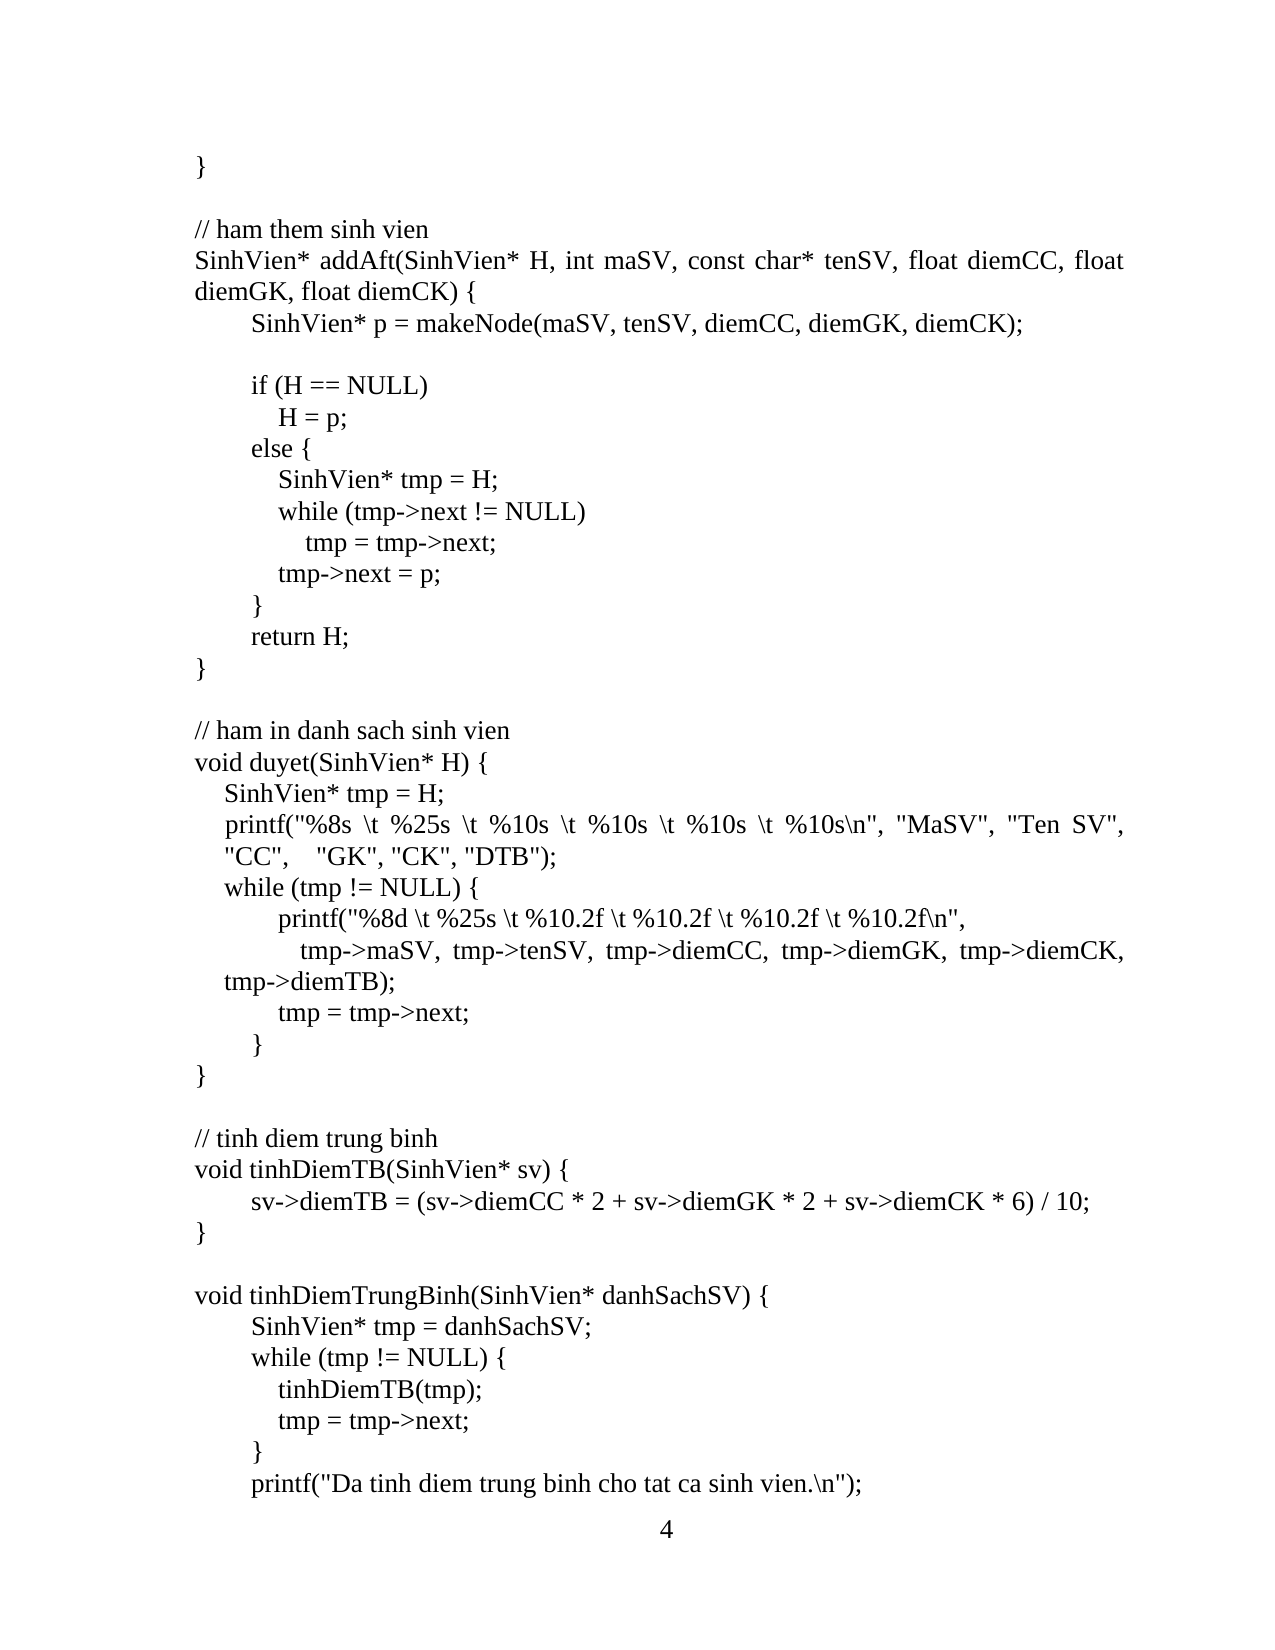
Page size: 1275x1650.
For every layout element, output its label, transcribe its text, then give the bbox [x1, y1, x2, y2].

list else { [224, 432, 1125, 463]
list void tinhDiemTB(SinhVien* sv) { [194, 1153, 1125, 1184]
list SinhVien* tmp = H; [224, 777, 1125, 808]
list SinhVien* addAft(SinhVien* H, int maSV, const char* tenSV, float diemCC, float diemGK, float diemCK) { [194, 244, 1125, 307]
list SinhVien* p = makeNode(maSV, tenSV, diemCC, diemGK, diemCK); [224, 307, 1125, 338]
list tmp->next = p; [224, 558, 1125, 589]
list // ham them sinh vien [194, 213, 1125, 244]
list SinhVien* tmp = H; [224, 463, 1125, 495]
list if (H == NULL) [224, 369, 1125, 401]
list sv->diemTB = (sv->diemCC * 2 + sv->diemGK * 2 + sv->diemCK * 6) / 10; [224, 1185, 1125, 1216]
list } [194, 652, 1125, 683]
list void duyet(SinhVien* H) { [194, 746, 1125, 777]
list printf("%8d \t %25s \t %10.2f \t %10.2f \t %10.2f \t %10.2f\n", [224, 902, 1125, 934]
list while (tmp->next != NULL) [224, 495, 1125, 526]
list tmp = tmp->next; [224, 997, 1125, 1028]
list while (tmp != NULL) { [224, 871, 1125, 902]
list void tinhDiemTrungBinh(SinhVien* danhSachSV) { [194, 1279, 1125, 1310]
list tinhDiemTB(tmp); [224, 1373, 1125, 1404]
list return H; [224, 620, 1125, 651]
list SinhVien* tmp = danhSachSV; [224, 1310, 1125, 1341]
list } [224, 1028, 1125, 1059]
list H = p; [224, 401, 1125, 432]
list } [194, 1216, 1125, 1247]
list // ham in danh sach sinh vien [194, 714, 1125, 746]
list } [194, 150, 1125, 181]
list } [224, 1436, 1125, 1467]
list } [194, 1059, 1125, 1090]
list tmp = tmp->next; [224, 526, 1125, 557]
list printf("%8s \t %25s \t %10s \t %10s \t %10s \t %10s\n", "MaSV", "Ten SV", "CC", "GK", "CK", "DTB"); [179, 808, 1125, 871]
list printf("Da tinh diem trung binh cho tat ca sinh vien.\n"); [224, 1467, 1125, 1498]
list tmp = tmp->next; [224, 1404, 1125, 1435]
list while (tmp != NULL) { [224, 1341, 1125, 1373]
list // tinh diem trung binh [194, 1122, 1125, 1153]
list } [224, 589, 1125, 620]
list tmp->maSV, tmp->tenSV, tmp->diemCC, tmp->diemGK, tmp->diemCK, tmp->diemTB); [224, 934, 1125, 996]
